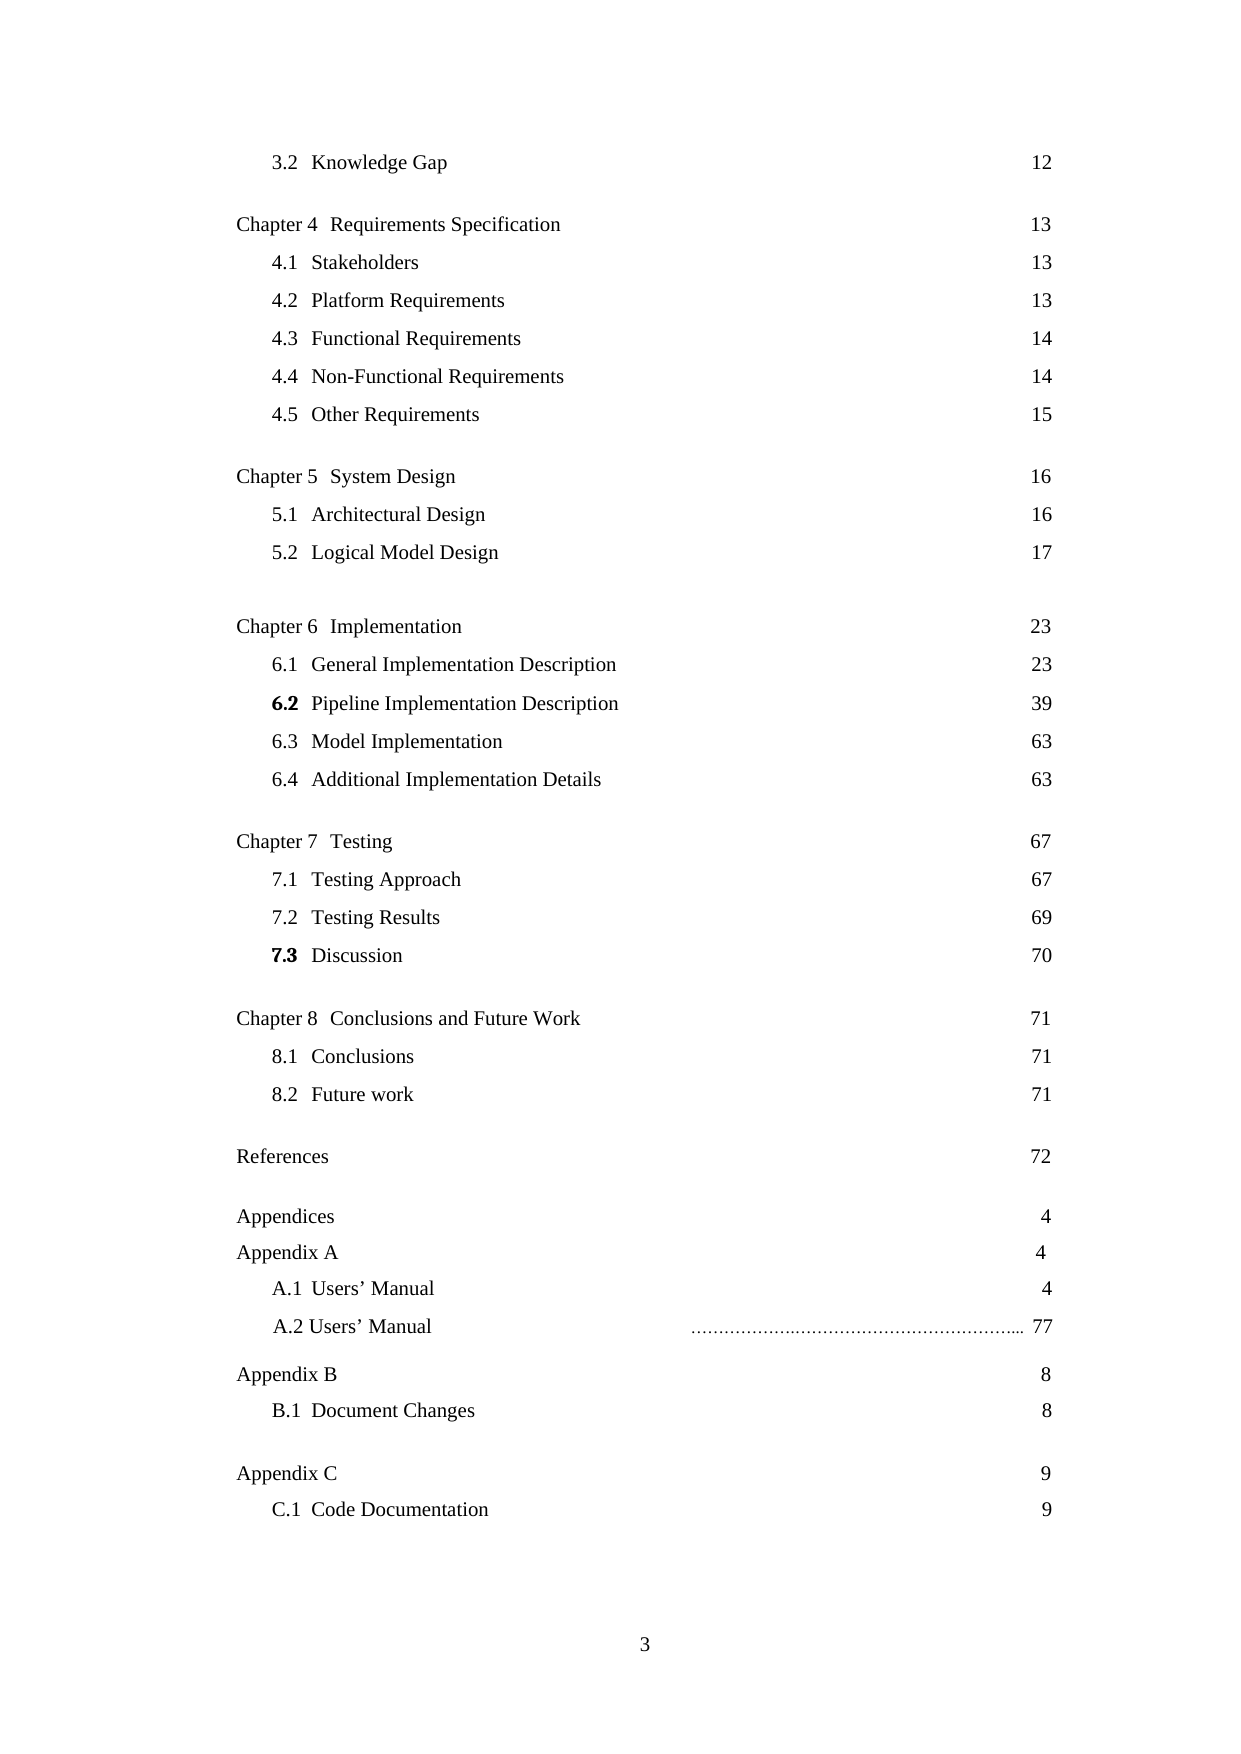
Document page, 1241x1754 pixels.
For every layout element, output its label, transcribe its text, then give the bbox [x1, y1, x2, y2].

text Chapter 7 Testing 67 [236, 829, 1053, 853]
text C.1 Code Documentation 9 [272, 1497, 1053, 1521]
text 4.4 Non-Functional Requirements 14 [272, 364, 1053, 388]
text 3.2 Knowledge Gap 12 [272, 150, 1053, 174]
text Appendix C 9 [236, 1461, 1053, 1484]
text 4.5 Other Requirements 15 [272, 402, 1053, 426]
text A.1 Users’ Manual 4 [272, 1276, 1053, 1300]
text Chapter 4 Requirements Specification 13 [236, 212, 1053, 236]
text B.1 Document Changes 8 [272, 1398, 1053, 1422]
text Chapter 6 Implementation 23 [236, 614, 1053, 638]
text Appendices 4 [236, 1204, 1053, 1228]
text 8.2 Future work 71 [272, 1082, 1053, 1106]
text Chapter 5 System Design 16 [236, 464, 1053, 488]
text 6.2 Pipeline Implementation Description 39 [272, 690, 1053, 715]
text 4.1 Stakeholders 13 [272, 250, 1053, 274]
text 4.2 Platform Requirements 13 [272, 288, 1053, 312]
text 6.4 Additional Implementation Details 63 [272, 767, 1053, 791]
text 7.3 Discussion 70 [272, 943, 1053, 968]
text Appendix A 4 [236, 1240, 1053, 1264]
text Appendix B 8 [236, 1362, 1053, 1386]
text Chapter 8 Conclusions and Future Work 71 [236, 1006, 1053, 1030]
text 4.3 Functional Requirements 14 [272, 326, 1053, 350]
text 6.3 Model Implementation 63 [272, 729, 1053, 753]
text A.2 Users’ Manual ……………….…………………………………... 77 [236, 1314, 1053, 1338]
text 7.2 Testing Results 69 [272, 905, 1053, 929]
text 7.1 Testing Approach 67 [272, 867, 1053, 891]
text 5.2 Logical Model Design 17 [272, 540, 1053, 564]
text 6.1 General Implementation Description 23 [272, 652, 1053, 676]
text 8.1 Conclusions 71 [272, 1044, 1053, 1068]
text References 72 [236, 1144, 1053, 1168]
text 5.1 Architectural Design 16 [272, 502, 1053, 526]
